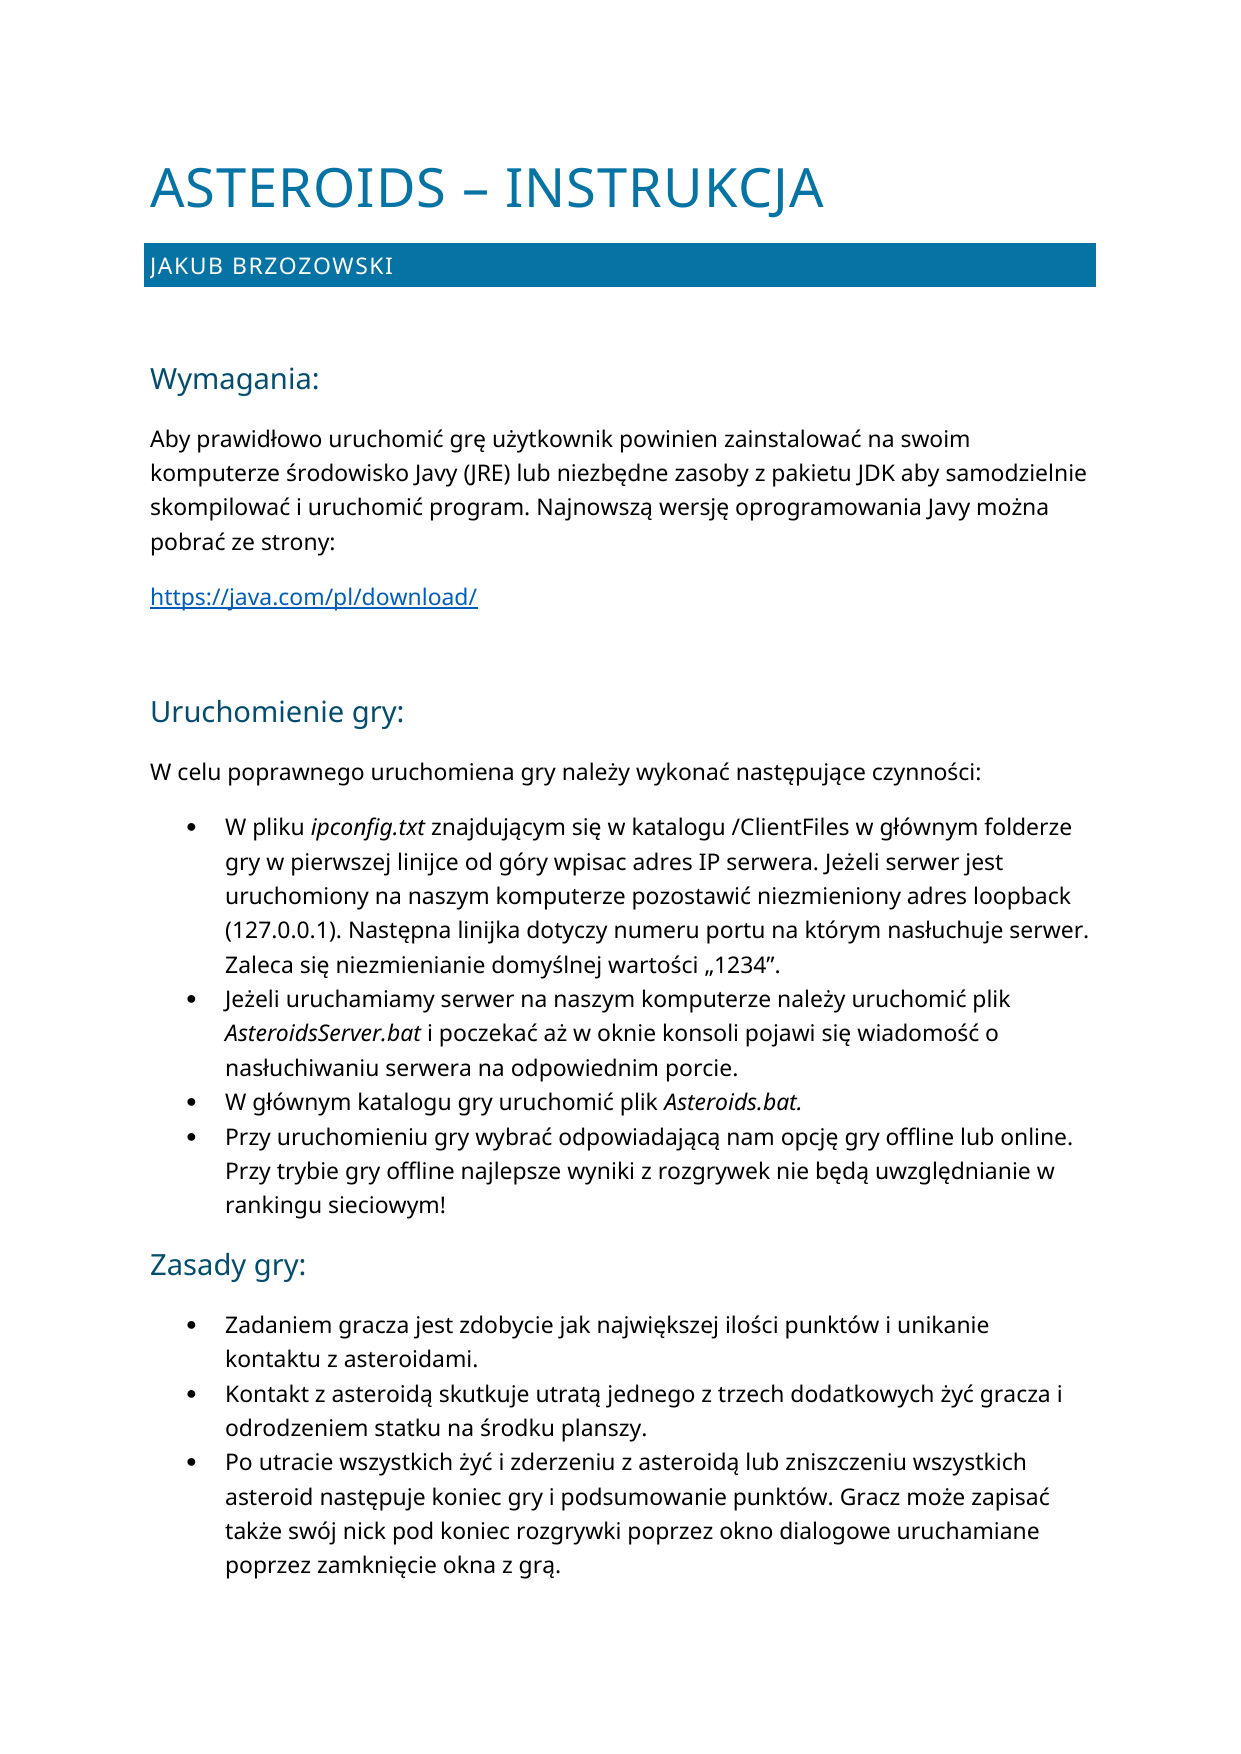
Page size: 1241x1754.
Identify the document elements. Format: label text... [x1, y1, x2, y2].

list Przy uruchomieniu gry wybrać odpowiadającą nam opcję gry offline lub online. Przy trybie gry offline najlepsze wyniki z rozgrywek nie będą uwzględnianie w rankingu sieciowym! [187, 1120, 1090, 1220]
list Kontakt z asteroidą skutkuje utratą jednego z trzech dodatkowych żyć gracza i odrodzeniem statku na środku planszy. [187, 1378, 1090, 1443]
list Po utracie wszystkich żyć i zderzeniu z asteroidą lub zniszczeniu wszystkich asteroid następuje koniec gry i podsumowanie punktów. Gracz może zapisać także swój nick pod koniec rozgrywki poprzez okno dialogowe uruchamiane poprzez zamknięcie okna z grą. [187, 1446, 1090, 1581]
list Zadaniem gracza jest zdobycie jak największej ilości punktów i unikanie kontaktu z asteroidami. [187, 1309, 1090, 1374]
text Uruchomienie gry: [150, 691, 1090, 731]
text Zasady gry: [150, 1244, 1090, 1284]
title Asteroids – instrukcja [150, 150, 1090, 224]
list Jeżeli uruchamiamy serwer na naszym komputerze należy uruchomić plik AsteroidsServer.bat i poczekać aż w oknie konsoli pojawi się wiadomość o nasłuchiwaniu serwera na odpowiednim porcie. [187, 983, 1090, 1083]
text W celu poprawnego uruchomiena gry należy wykonać następujące czynności: [150, 756, 1090, 787]
text Aby prawidłowo uruchomić grę użytkownik powinien zainstalować na swoim komputerze środowisko Javy (JRE) lub niezbędne zasoby z pakietu JDK aby samodzielnie skompilować i uruchomić program. Najnowszą wersję oprogramowania Javy można pobrać ze strony: [150, 423, 1090, 557]
subtitle Jakub brzozowski [150, 250, 1090, 281]
list W pliku ipconfig.txt znajdującym się w katalogu /ClientFiles w głównym folderze gry w pierwszej linijce od góry wpisac adres IP serwera. Jeżeli serwer jest uruchomiony na naszym komputerze pozostawić niezmieniony adres loopback (127.0.0.1). Następna linijka dotyczy numeru portu na którym nasłuchuje serwer. Zaleca się niezmienianie domyślnej wartości „1234”. [187, 811, 1090, 980]
list W głównym katalogu gry uruchomić plik Asteroids.bat. [187, 1086, 1090, 1117]
text Wymagania: [150, 358, 1090, 398]
text https://java.com/pl/download/ [150, 581, 1090, 612]
